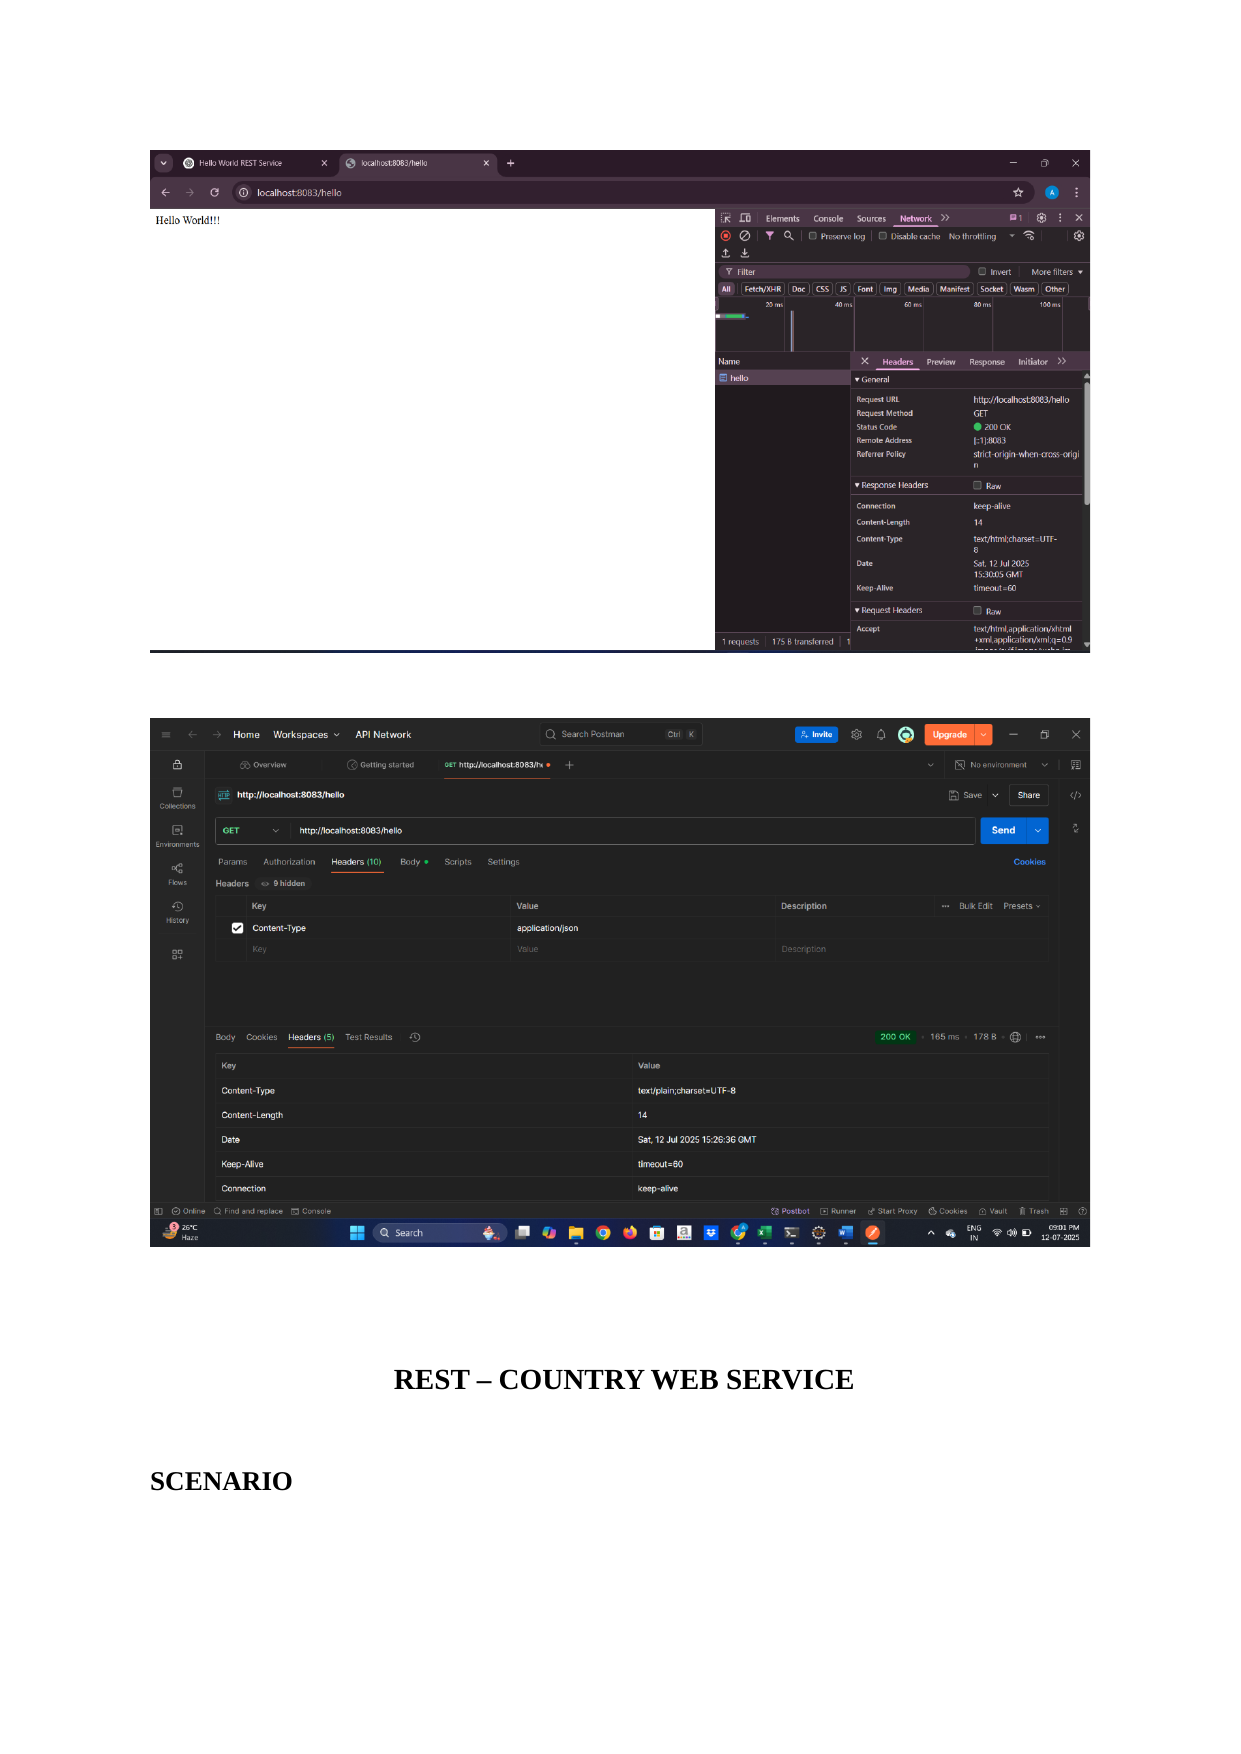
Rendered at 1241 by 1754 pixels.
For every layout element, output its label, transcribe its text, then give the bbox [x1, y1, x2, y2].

picture [150, 150, 1091, 653]
text SCENARIO [150, 1466, 1090, 1497]
picture [150, 718, 1091, 1247]
text REST – COUNTRY WEB SERVICE [150, 1362, 1090, 1396]
